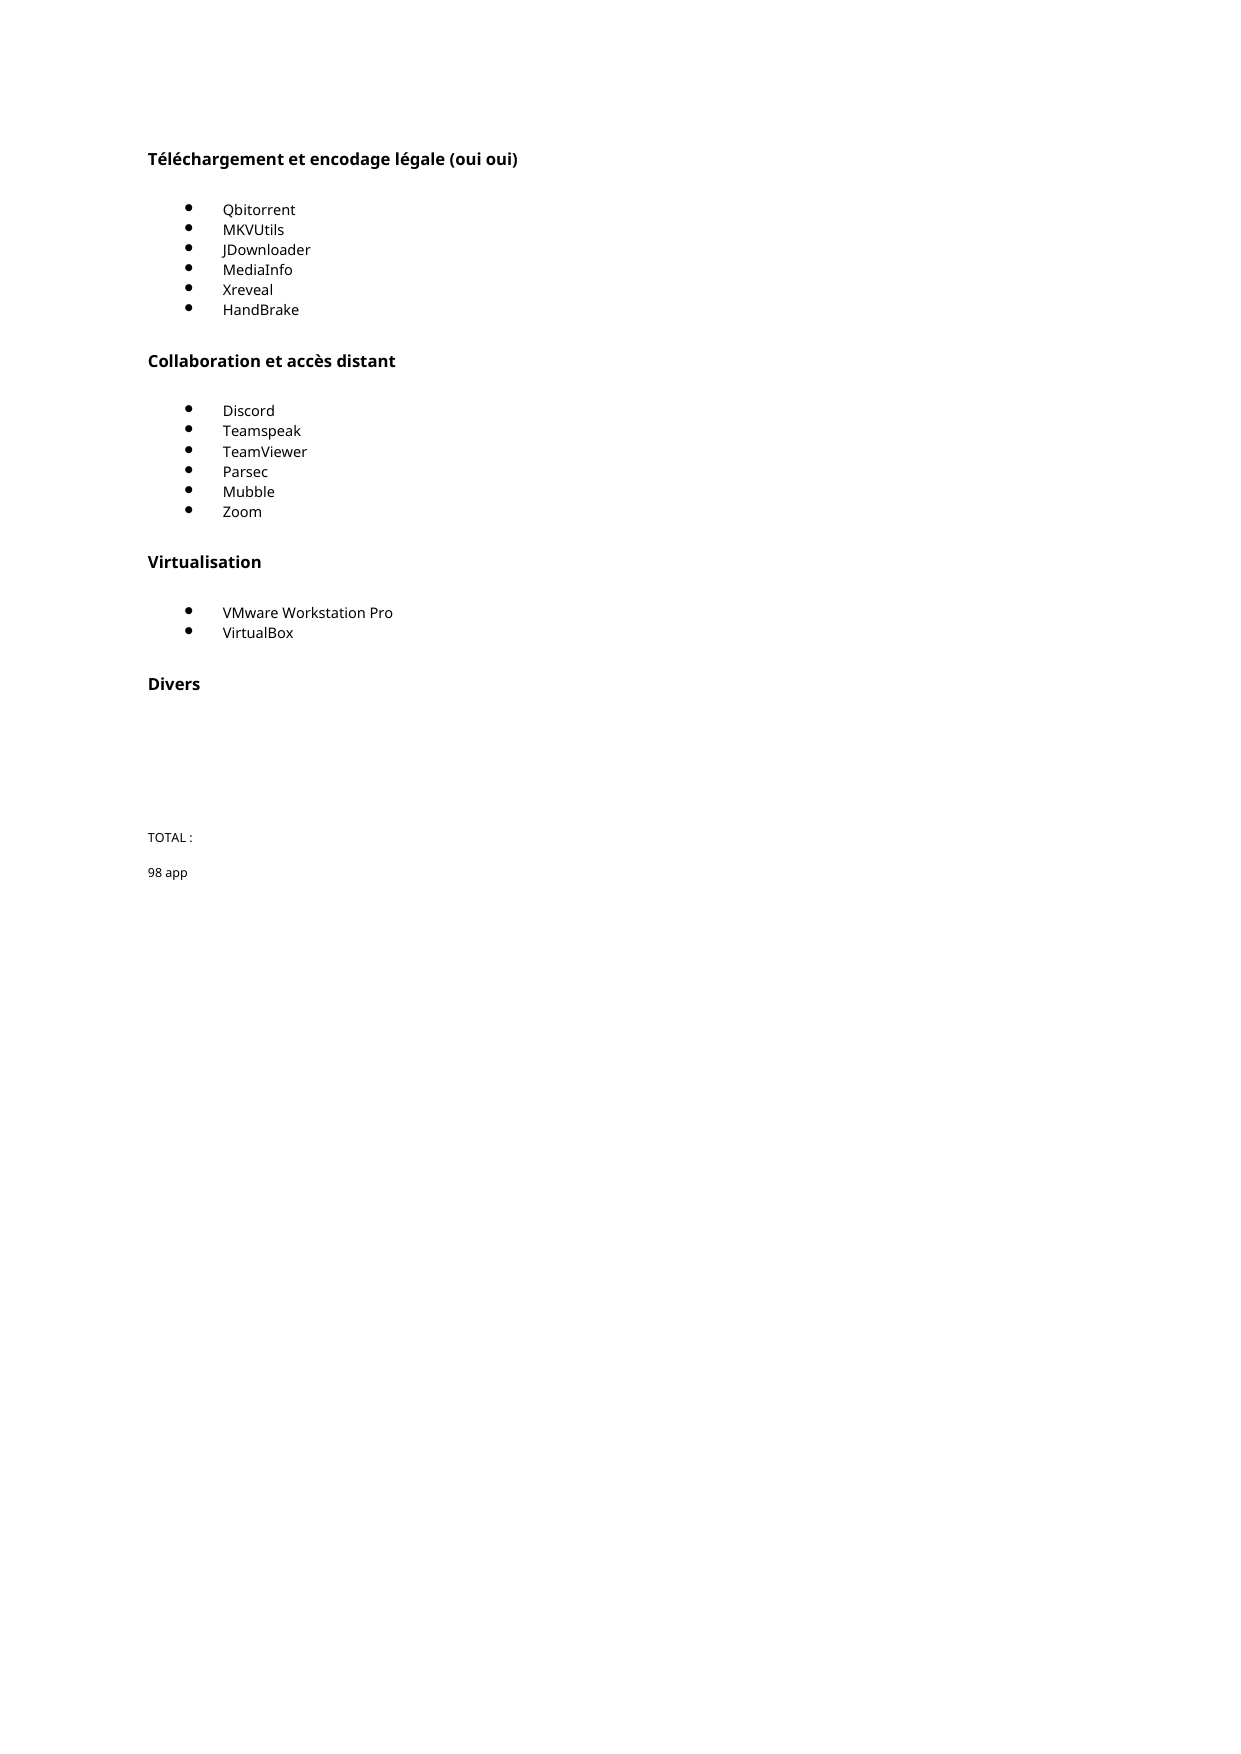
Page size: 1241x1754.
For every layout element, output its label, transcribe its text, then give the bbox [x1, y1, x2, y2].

list JDownloader [185, 240, 1093, 260]
list VMware Workstation Pro [185, 603, 1093, 623]
text Divers [148, 672, 1093, 695]
text 98 app [148, 864, 1093, 882]
list Qbitorrent [185, 199, 1093, 219]
list MKVUtils [185, 219, 1093, 240]
text Téléchargement et encodage légale (oui oui) [148, 148, 1093, 170]
list MediaInfo [185, 260, 1093, 280]
text Virtualisation [148, 551, 1093, 574]
list TeamViewer [185, 441, 1093, 461]
list Teamspeak [185, 421, 1093, 441]
list Parsec [185, 461, 1093, 482]
list Discord [185, 401, 1093, 421]
list VirtualBox [185, 623, 1093, 643]
list Mubble [185, 482, 1093, 502]
list Zoom [185, 502, 1093, 522]
list Xreveal [185, 280, 1093, 300]
text TOTAL : [148, 829, 1093, 846]
list HandBrake [185, 300, 1093, 320]
text Collaboration et accès distant [148, 349, 1093, 372]
